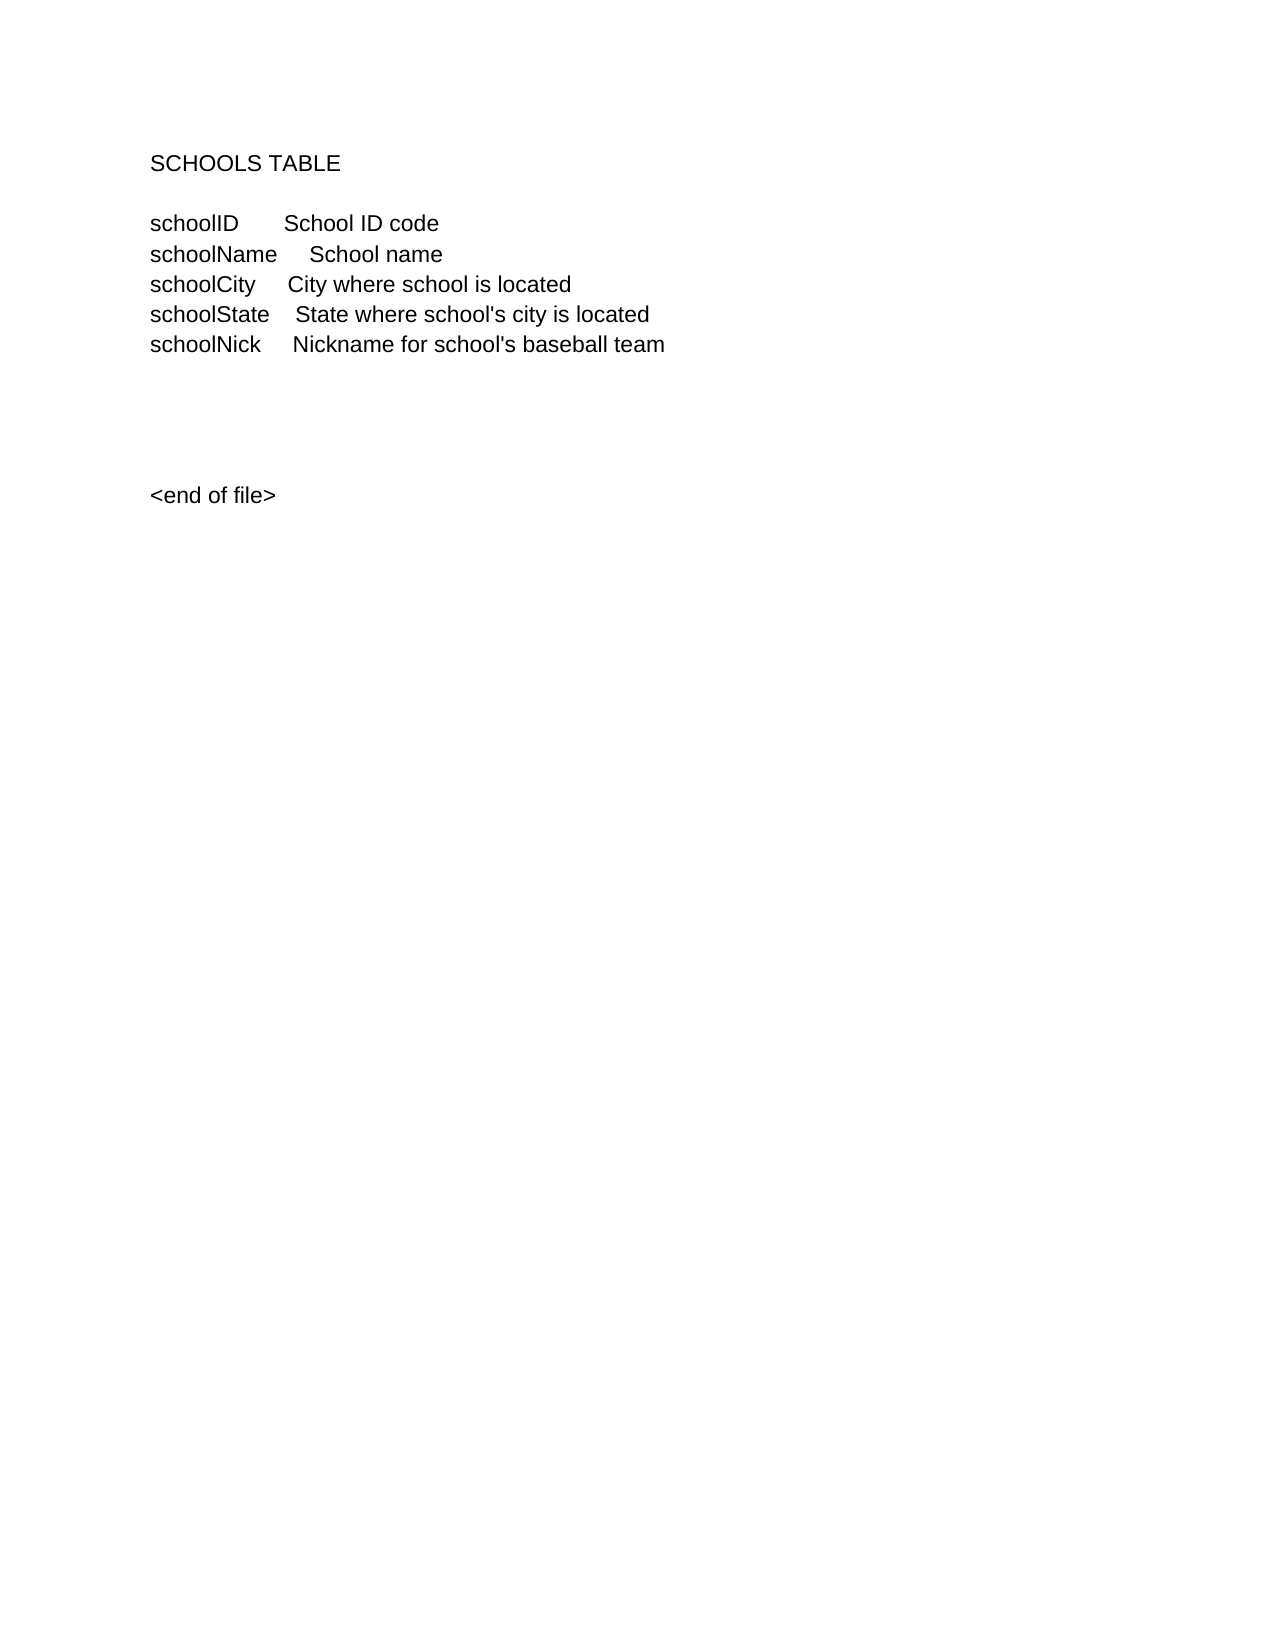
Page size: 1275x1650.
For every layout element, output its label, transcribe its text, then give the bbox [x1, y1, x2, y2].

text schoolNick Nickname for school's baseball team [150, 331, 1125, 358]
text schoolName School name [150, 241, 1125, 267]
text schoolCity City where school is located [150, 271, 1125, 297]
text schoolID School ID code [150, 210, 1125, 237]
text schoolState State where school's city is located [150, 301, 1125, 327]
text <end of file> [150, 482, 1125, 509]
text SCHOOLS TABLE [150, 150, 1125, 176]
